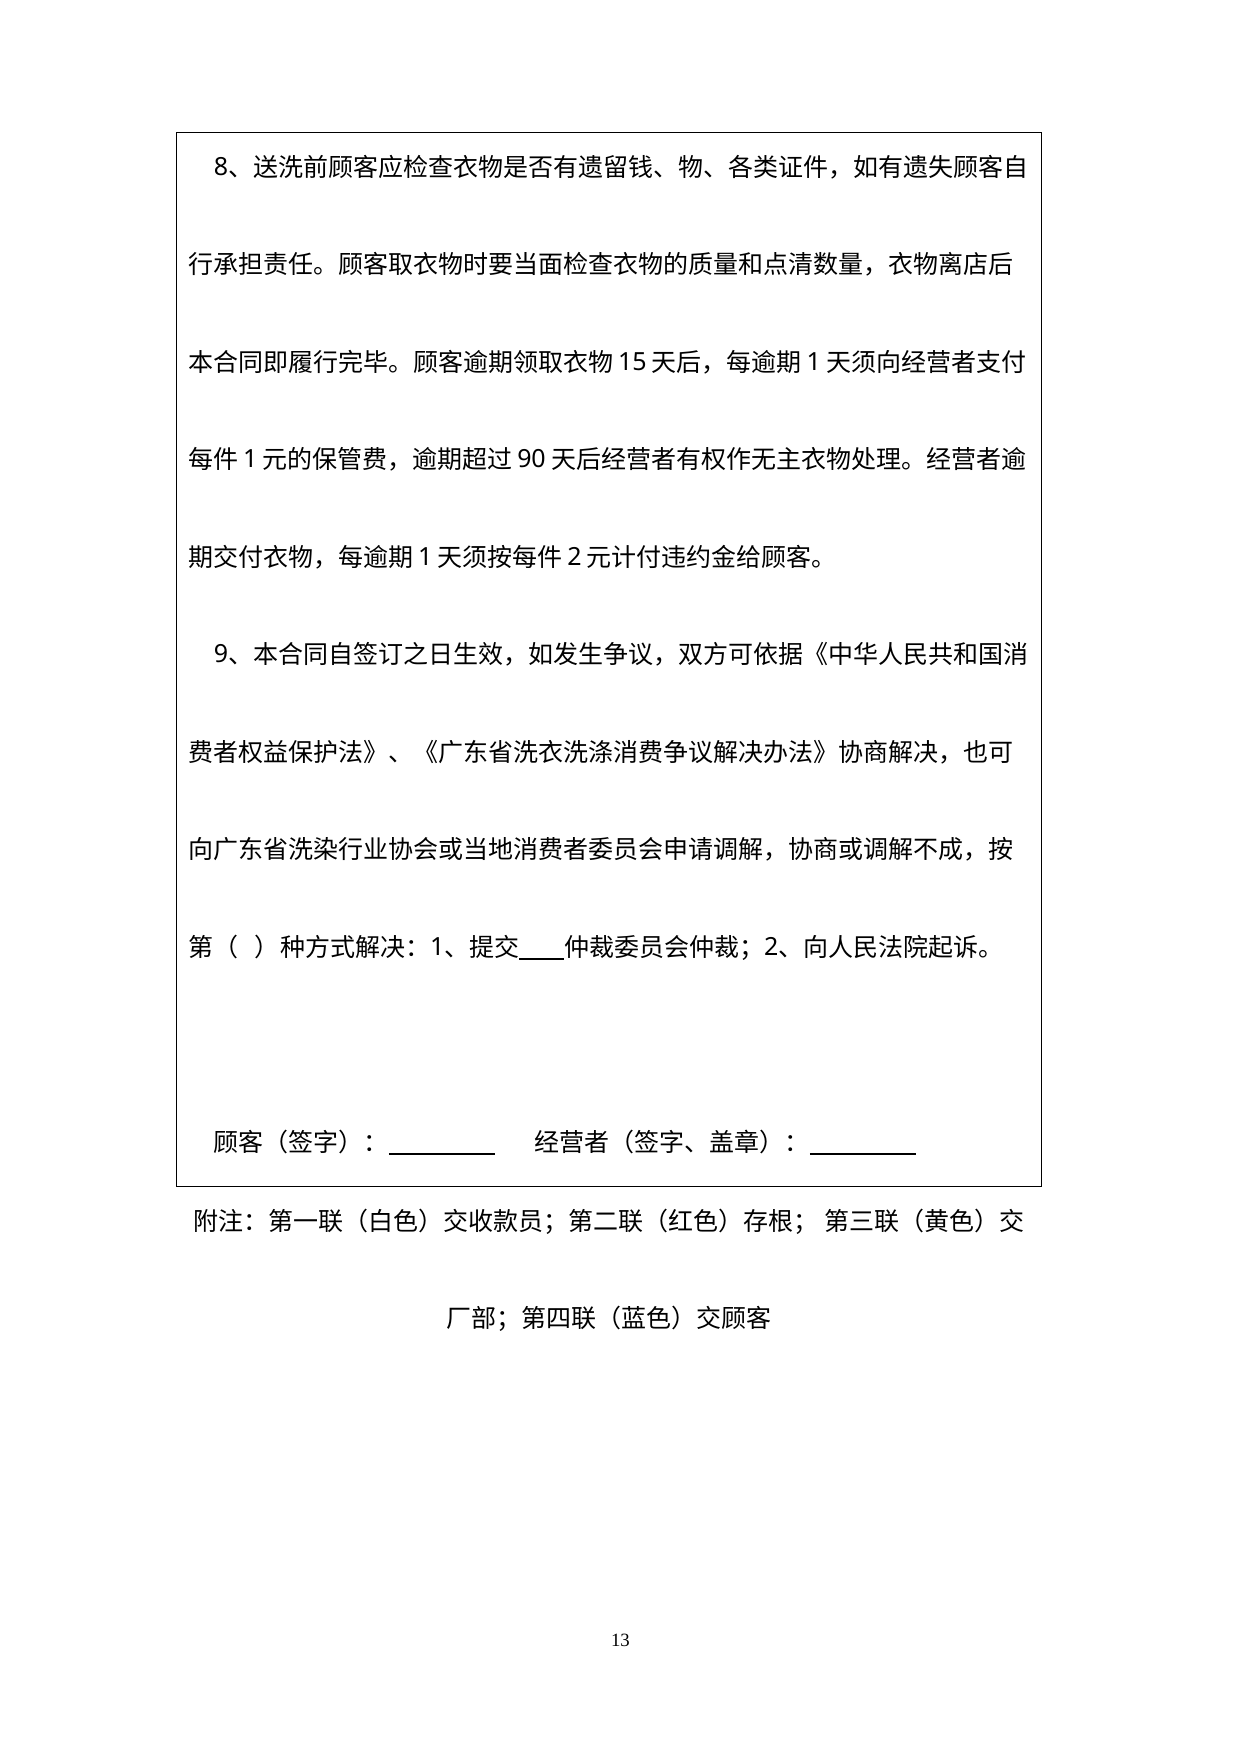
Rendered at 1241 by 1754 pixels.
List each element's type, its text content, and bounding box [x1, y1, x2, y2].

table_cell 附注：第一联（白色）交收款员；第二联（红色）存根； 第三联（黄色）交厂部；第四联（蓝色）交顾客 [177, 1187, 1041, 1362]
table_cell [177, 133, 1041, 1186]
